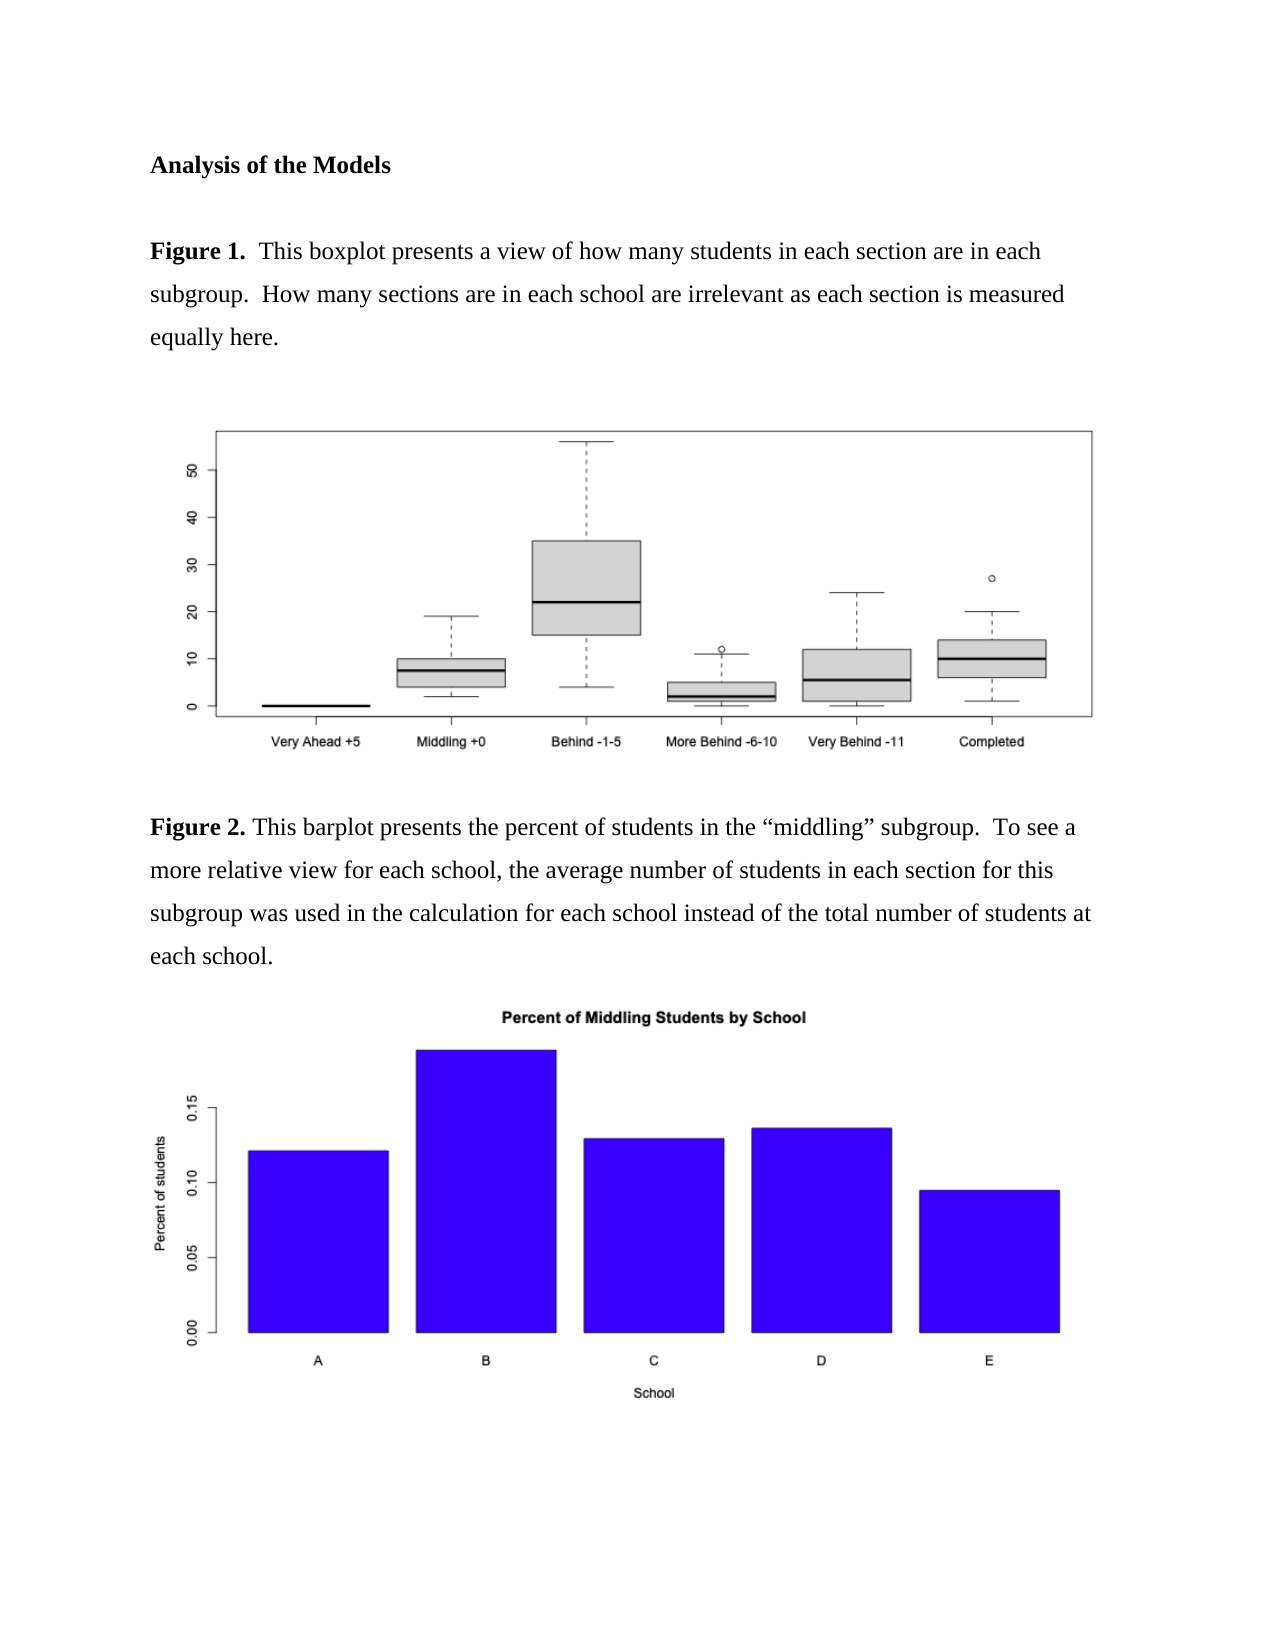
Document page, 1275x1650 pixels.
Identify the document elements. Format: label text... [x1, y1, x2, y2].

text Figure 1. This boxplot presents a view of how many students in each section are in each subgroup. How many sections are in each school are irrelevant as each section is measured equally here. [150, 236, 1125, 351]
text Analysis of the Models [150, 150, 1125, 179]
picture [150, 984, 1125, 1418]
picture [150, 365, 1125, 799]
text Figure 2. This barplot presents the percent of students in the “middling” subgroup. To see a more relative view for each school, the average number of students in each section for this subgroup was used in the calculation for each school instead of the total number of students at each school. [150, 812, 1125, 970]
